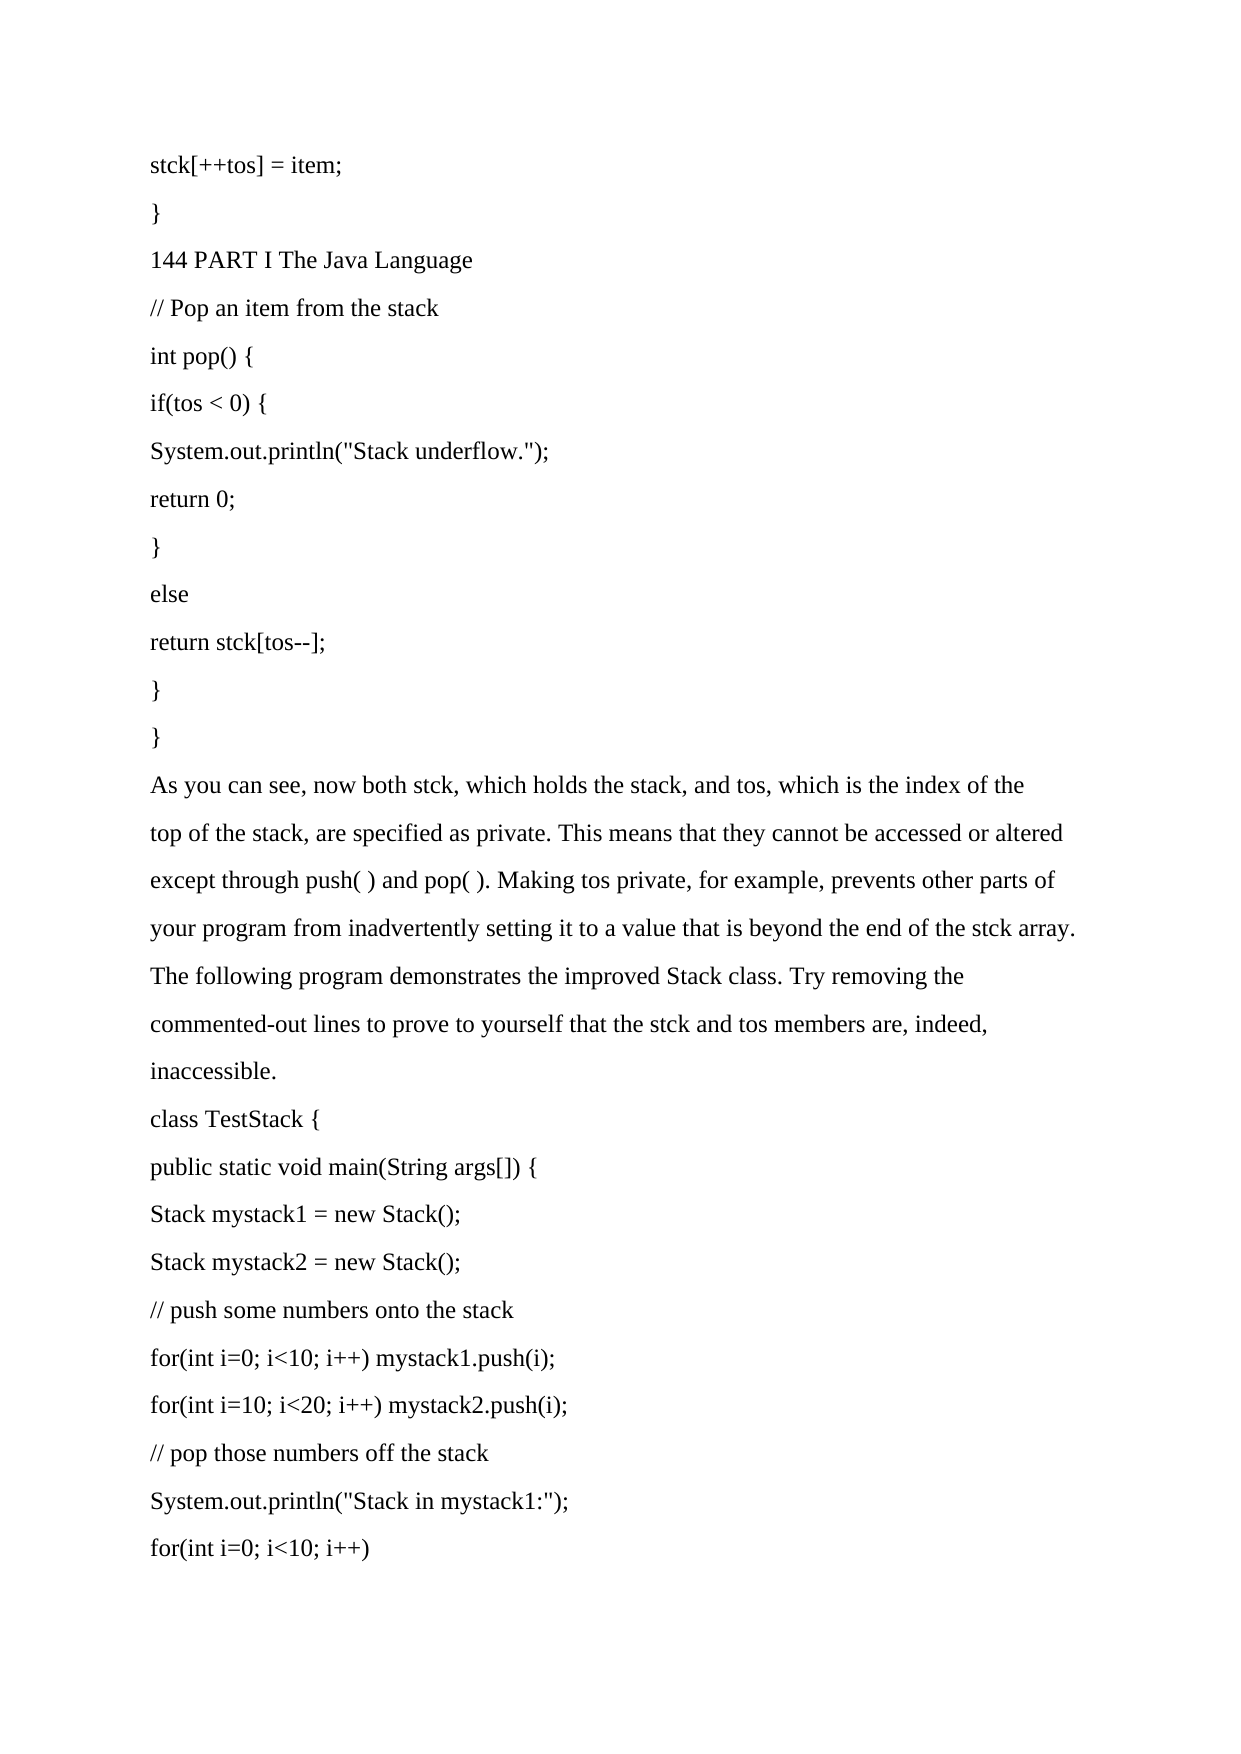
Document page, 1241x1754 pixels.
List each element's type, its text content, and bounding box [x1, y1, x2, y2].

text Stack mystack1 = new Stack(); [150, 1199, 1090, 1228]
text // Pop an item from the stack [150, 293, 1090, 322]
text inaccessible. [150, 1056, 1090, 1085]
text 144 PART I The Java Language [150, 245, 1090, 274]
text return 0; [150, 484, 1090, 513]
text int pop() { [150, 341, 1090, 369]
text for(int i=10; i<20; i++) mystack2.push(i); [150, 1390, 1090, 1419]
text System.out.println("Stack underflow."); [150, 436, 1090, 465]
text except through push( ) and pop( ). Making tos private, for example, prevents other parts of [150, 866, 1090, 894]
text class TestStack { [150, 1104, 1090, 1133]
text } [150, 198, 1090, 226]
text for(int i=0; i<10; i++) [150, 1533, 1090, 1562]
text else [150, 579, 1090, 608]
text // pop those numbers off the stack [150, 1438, 1090, 1467]
text } [150, 722, 1090, 751]
text for(int i=0; i<10; i++) mystack1.push(i); [150, 1343, 1090, 1371]
text commented-out lines to prove to yourself that the stck and tos members are, indeed, [150, 1009, 1090, 1037]
text } [150, 675, 1090, 703]
text public static void main(String args[]) { [150, 1152, 1090, 1181]
text return stck[tos--]; [150, 627, 1090, 656]
text top of the stack, are specified as private. This means that they cannot be accessed or altered [150, 818, 1090, 847]
text if(tos < 0) { [150, 388, 1090, 417]
text your program from inadvertently setting it to a value that is beyond the end of the stck array. [150, 913, 1090, 942]
text System.out.println("Stack in mystack1:"); [150, 1486, 1090, 1514]
text Stack mystack2 = new Stack(); [150, 1247, 1090, 1276]
text stck[++tos] = item; [150, 150, 1090, 179]
text // push some numbers onto the stack [150, 1295, 1090, 1324]
text The following program demonstrates the improved Stack class. Try removing the [150, 961, 1090, 990]
text } [150, 532, 1090, 560]
text As you can see, now both stck, which holds the stack, and tos, which is the index of the [150, 770, 1090, 799]
